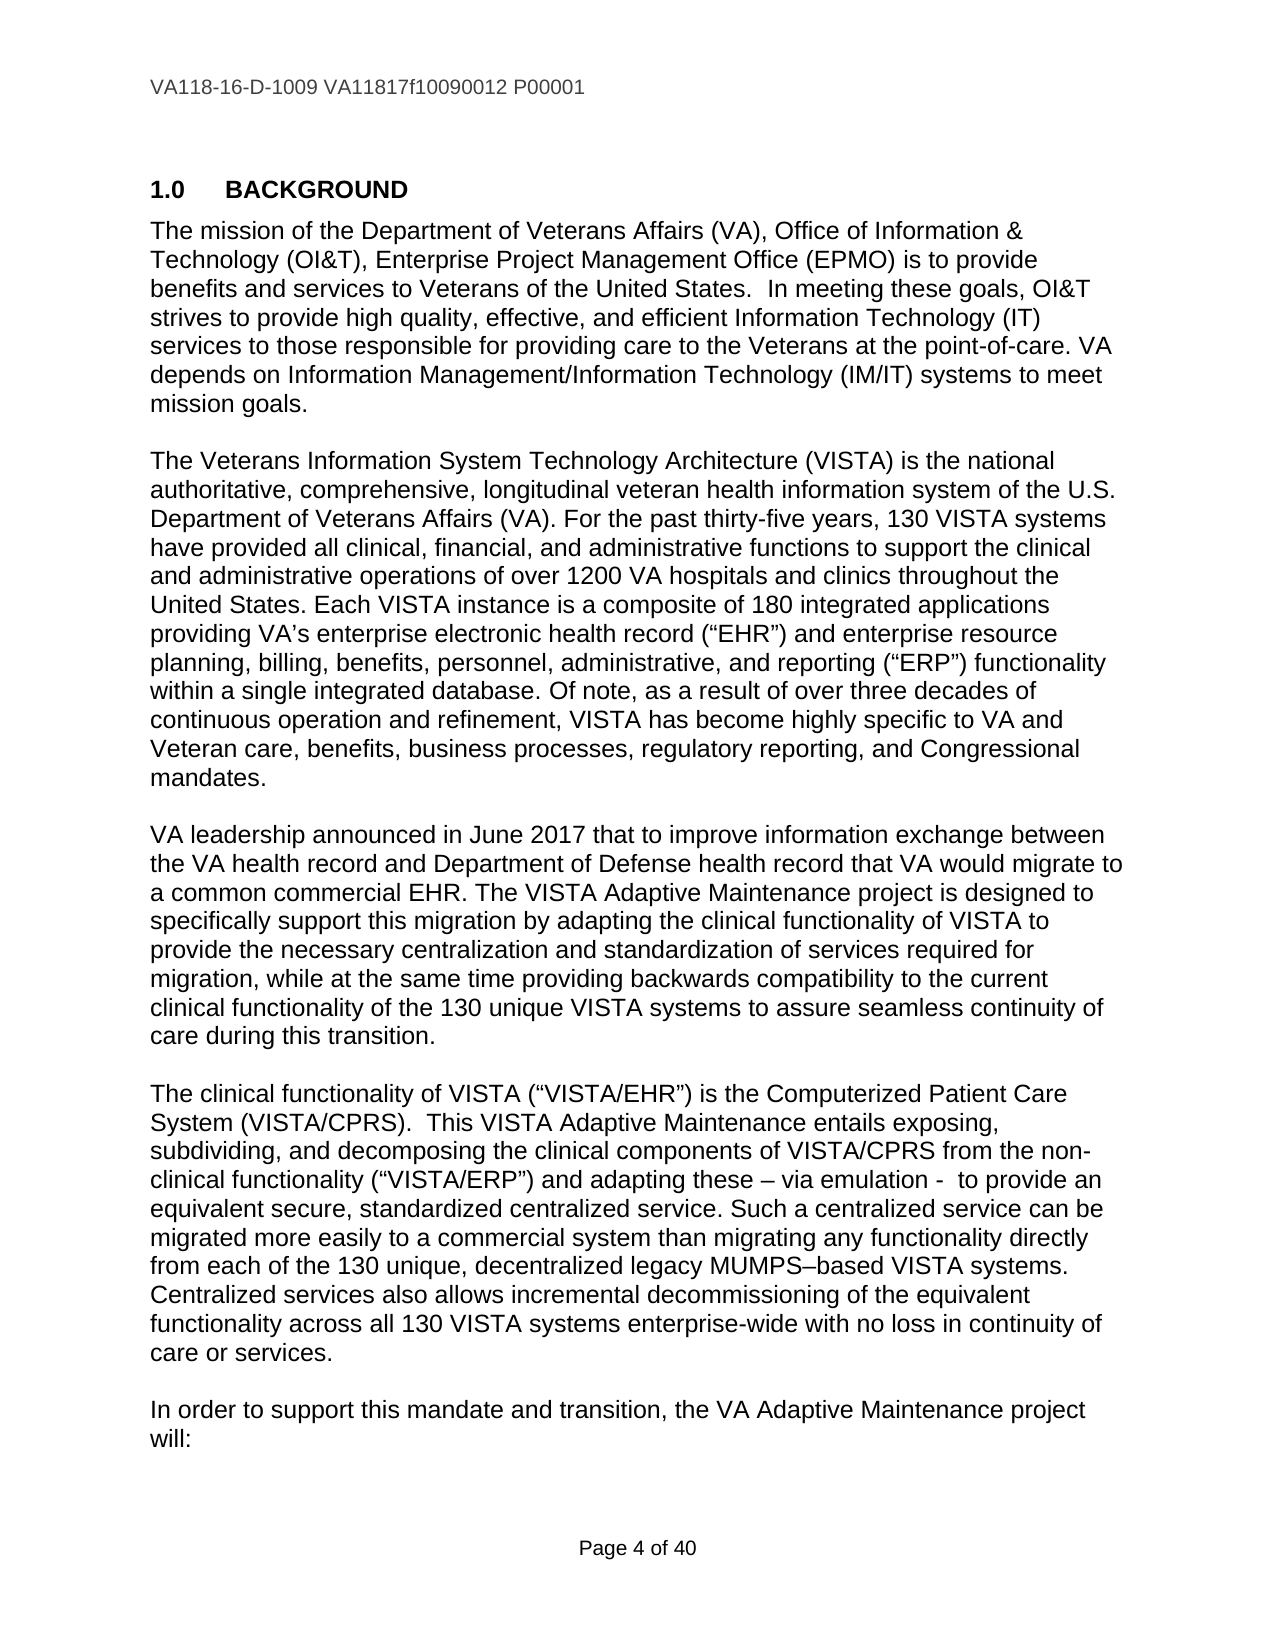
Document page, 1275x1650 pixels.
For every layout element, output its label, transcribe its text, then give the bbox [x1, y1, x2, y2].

text In order to support this mandate and transition, the VA Adaptive Maintenance project will: [150, 1395, 1125, 1452]
text The clinical of VISTA (“VISTA/EHR”) is the Computerized Patient Care System (VISTA/CPRS). This VISTA Adaptive Maintenance entails clinical components of VISTA/CPRS from the non-clinical functionality (“VISTA/ERP”) and adapting these to provide an equivalent secure, standardized centralized service. Such a centralized service can be migratedmore easily to a commercial system than migrating functionality directly from each of the 130 unique, decentralized legacy MUMPS–based VISTA systemsallows incremental decommissioning 130 VISTA systems with no loss in continuity of care or services. [150, 1079, 1125, 1366]
text The Veterans Information System Technology Architecture (VISTA) is the national authoritative, comprehensive, longitudinal veteran health information system of the U.S. Department of Veterans Affairs (VA). For the past thirty-five years, 130 VISTA systems have provided all clinical, financial, and administrative functions to support the clinical and administrative operations of over 1200 VA hospitals and clinics throughout the United States. Each VISTA instance is a composite of 180 applications providing VA’s enterprise electronic health record (“EHR”) and enterprise resource planning, billing, benefits, personnel, administrative, and reporting (“ERP”) a single integrated database. Of note, over three decades of continuous operation and refinement, VISTA has become highly specific to Veteran care, benefits, business processes, Congressional mandates. [150, 446, 1125, 791]
text VA leadership announced in June 2017 that to improve the health record and Department of Defense health record that VA would migrate to a commercial EHR. The VISTA Adaptive Maintenance project is designed to specifically support this adapting the clinical of VISTA the necessary centralization and standardization of services required for migration, while at the same time providing backwards compatibility to the current clinical functionality of the 130 unique VISTA systems to assure seamless continuity of care during this transition. [150, 820, 1125, 1050]
subtitle BACKGROUND [150, 175, 1125, 204]
text The mission of the Department of Veterans Affairs (VA), Office of Information & Technology (OI&T), Enterprise Project Management Office (EPMO) is to provide benefits and services to Veterans of the United States. In meeting these goals, OI&T strives to provide high quality, effective, and efficient Information Technology (IT) services to those responsible for providing care to the Veterans at the point-of-care. VA depends on Information Management/Information Technology (IM/IT) systems to meet mission goals. [150, 216, 1125, 417]
